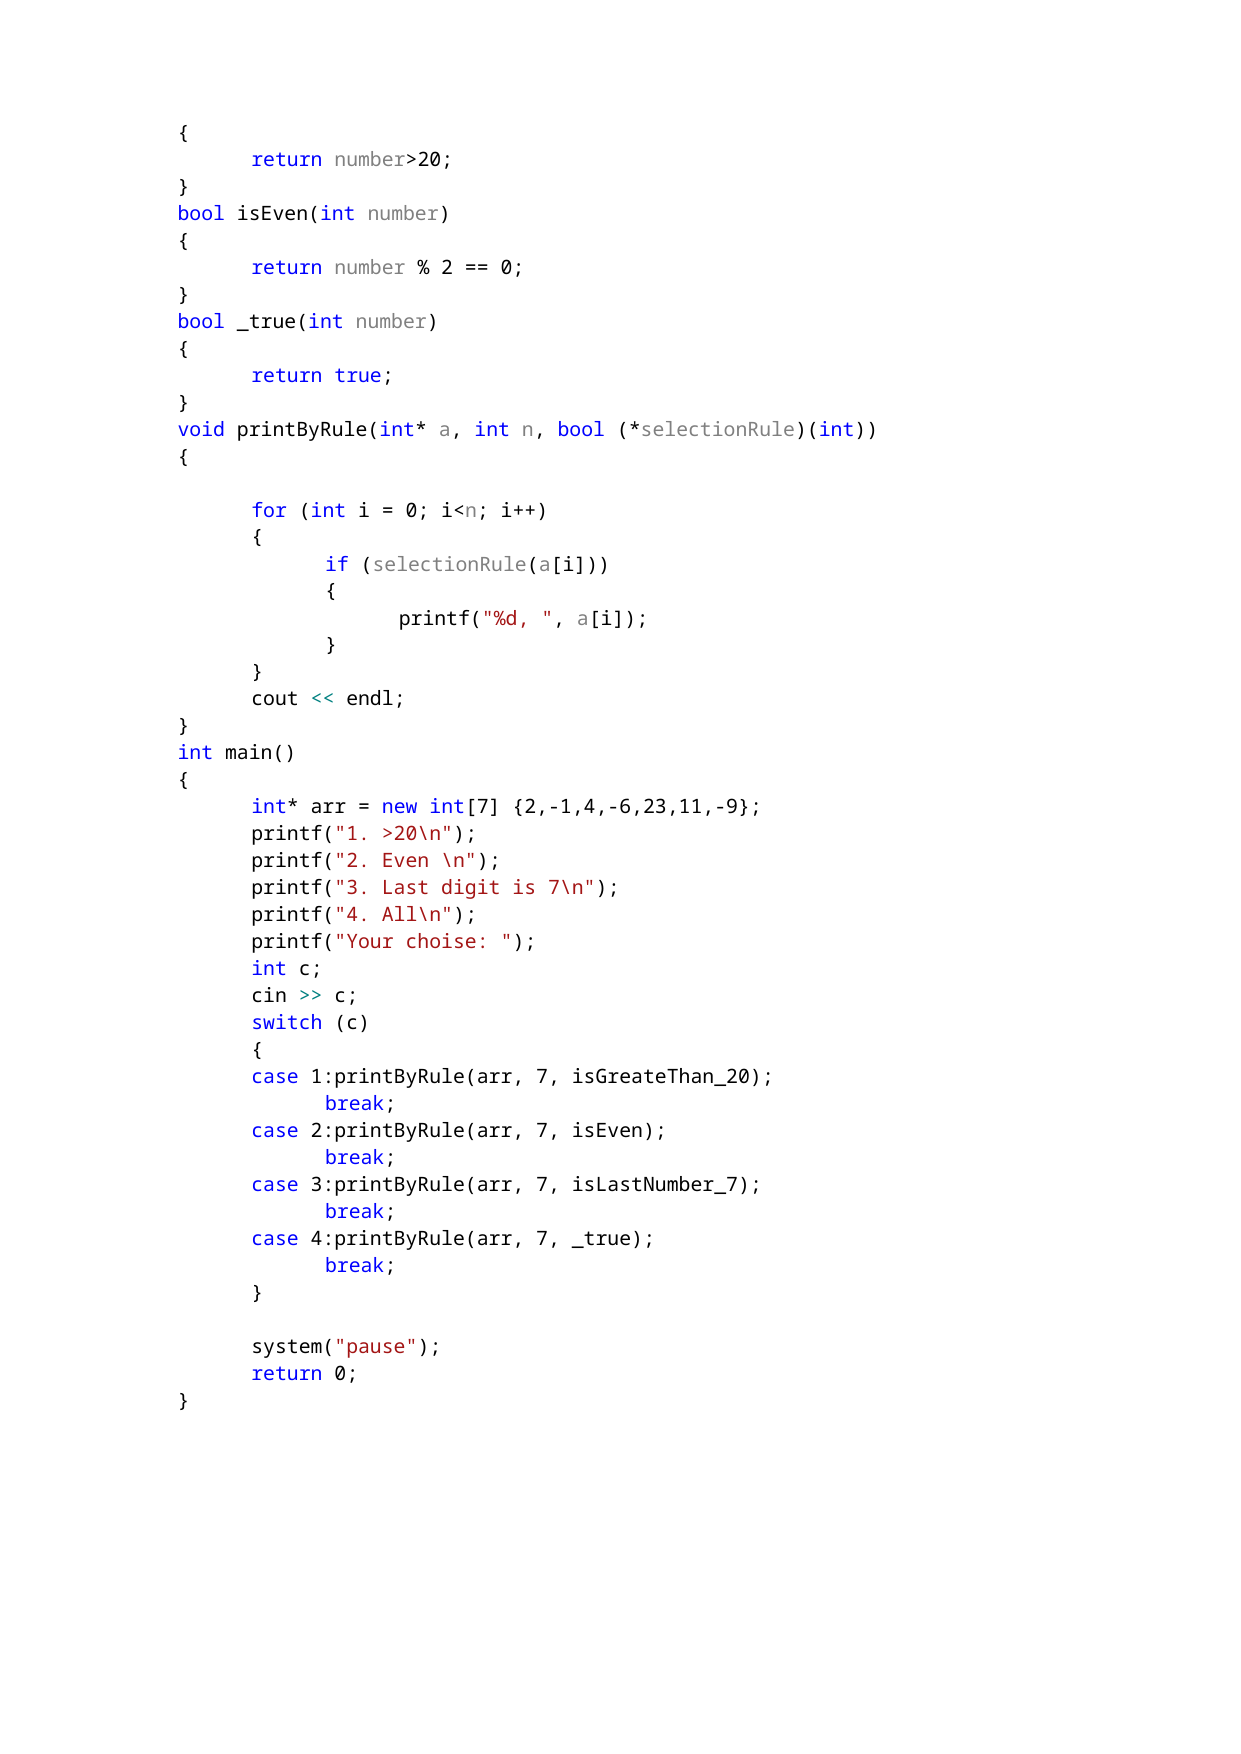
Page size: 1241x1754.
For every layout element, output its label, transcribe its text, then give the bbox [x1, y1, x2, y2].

text } [177, 172, 1152, 199]
text int* arr = new int[7] {2,-1,4,-6,23,11,-9}; [177, 793, 1152, 819]
text return number % 2 == 0; [177, 253, 1152, 280]
text break; [177, 1251, 1152, 1278]
text } [177, 280, 1152, 307]
text break; [177, 1143, 1152, 1170]
text void printByRule(int* a, int n, bool (*selectionRule)(int)) [177, 415, 1152, 442]
text cout << endl; [177, 685, 1152, 712]
text int c; [177, 954, 1152, 981]
text printf("4. All\n"); [177, 901, 1152, 927]
text { [177, 766, 1152, 793]
text if (selectionRule(a[i])) [177, 550, 1152, 577]
text } [177, 631, 1152, 658]
text printf("2. Even \n"); [177, 847, 1152, 873]
text { [177, 523, 1152, 550]
text printf("3. Last digit is 7\n"); [177, 873, 1152, 901]
text } [177, 712, 1152, 739]
text cin >> c; [177, 981, 1152, 1008]
text { [177, 1035, 1152, 1062]
text } [177, 1386, 1152, 1413]
text break; [177, 1089, 1152, 1116]
text break; [177, 1197, 1152, 1224]
text printf("%d, ", a[i]); [177, 604, 1152, 631]
text int main() [177, 739, 1152, 766]
text } [177, 388, 1152, 415]
text return number>20; [177, 145, 1152, 172]
text case 2:printByRule(arr, 7, isEven); [177, 1116, 1152, 1143]
text switch (c) [177, 1008, 1152, 1035]
text } [177, 1278, 1152, 1305]
text printf("Your choise: "); [177, 927, 1152, 954]
text return 0; [177, 1359, 1152, 1386]
text { [177, 118, 1152, 145]
text system("pause"); [177, 1332, 1152, 1359]
text } [177, 658, 1152, 685]
text { [177, 334, 1152, 361]
text bool _true(int number) [177, 307, 1152, 334]
text printf("1. >20\n"); [177, 819, 1152, 847]
text bool isEven(int number) [177, 199, 1152, 226]
text { [177, 577, 1152, 604]
text for (int i = 0; i<n; i++) [177, 496, 1152, 523]
text { [177, 442, 1152, 469]
text case 3:printByRule(arr, 7, isLastNumber_7); [177, 1170, 1152, 1197]
text case 1:printByRule(arr, 7, isGreateThan_20); [177, 1062, 1152, 1089]
text case 4:printByRule(arr, 7, _true); [177, 1224, 1152, 1251]
text { [177, 226, 1152, 253]
text return true; [177, 361, 1152, 388]
